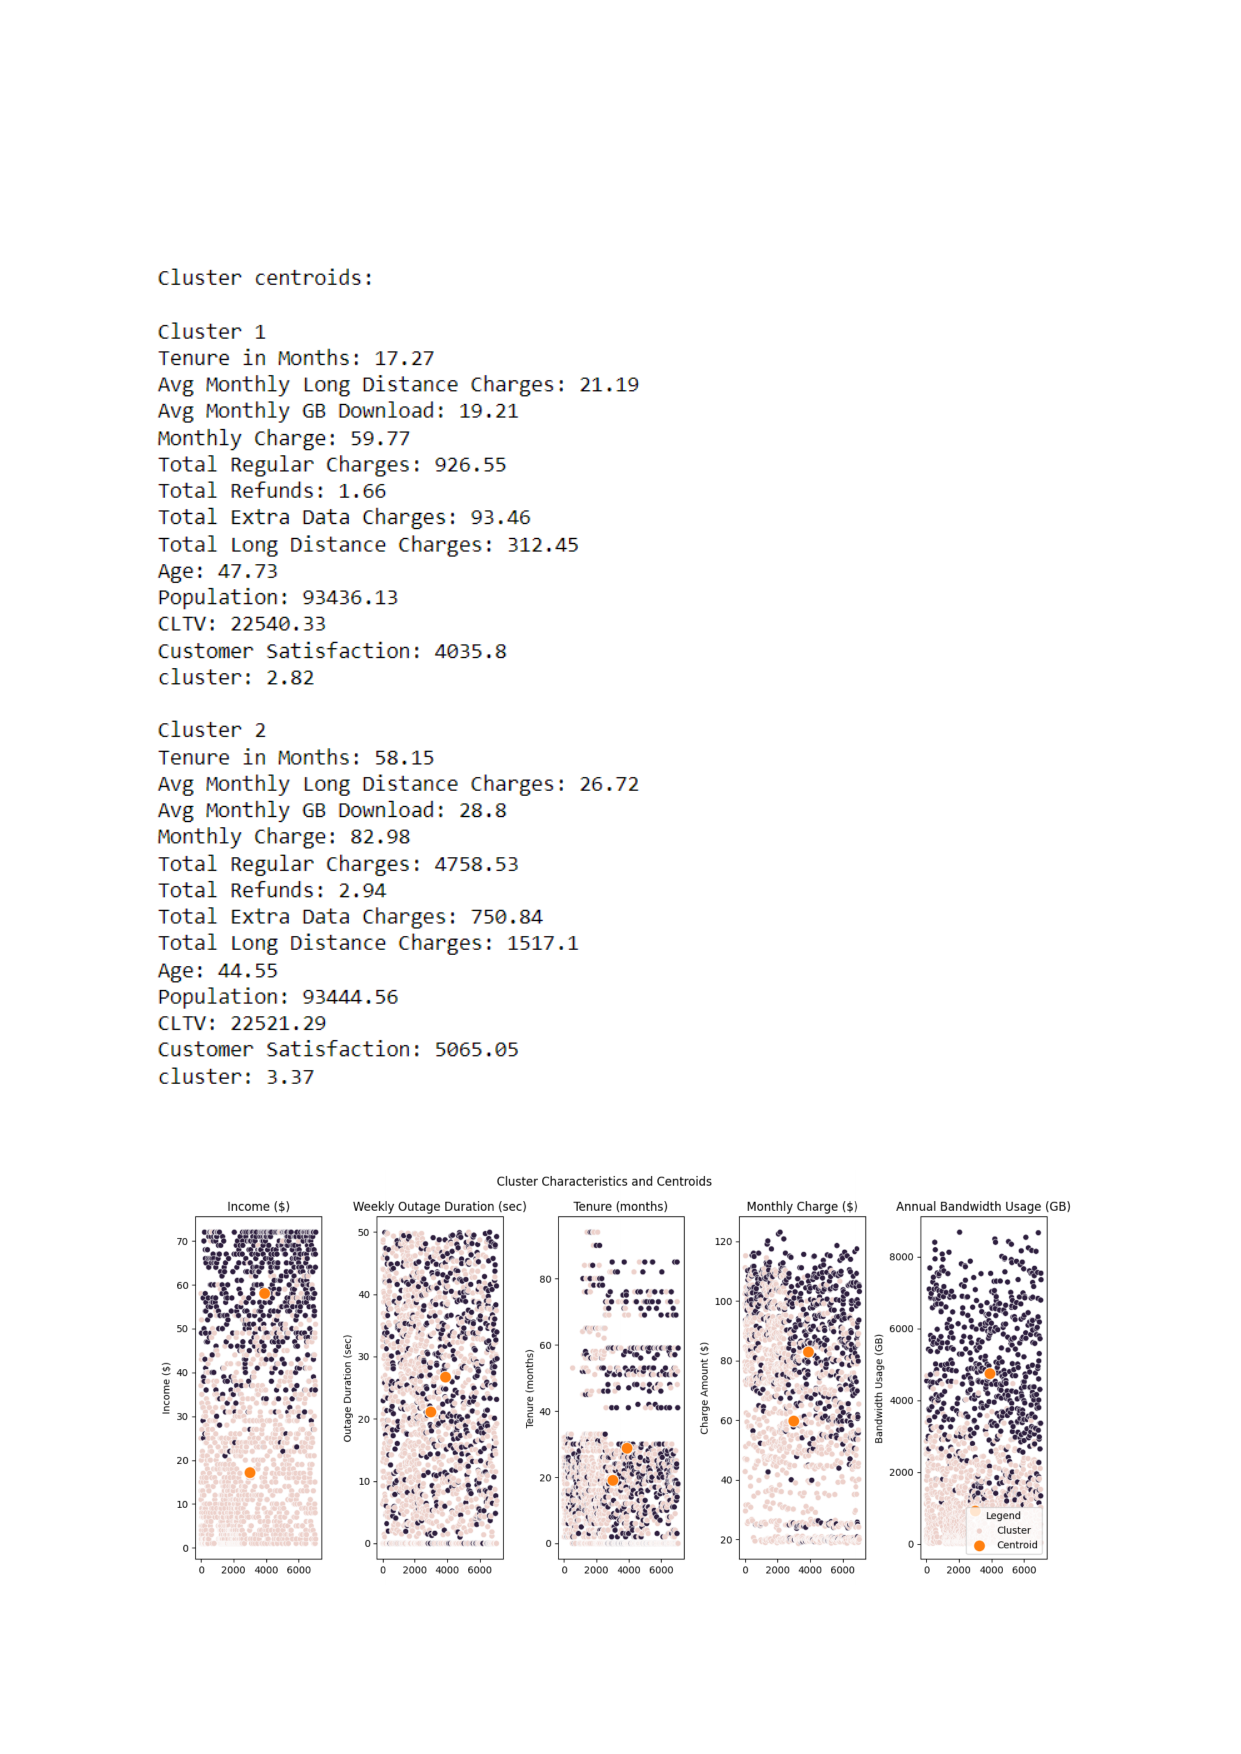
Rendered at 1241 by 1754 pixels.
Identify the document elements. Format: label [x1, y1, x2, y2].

picture [150, 1170, 1091, 1585]
picture [150, 265, 678, 1094]
